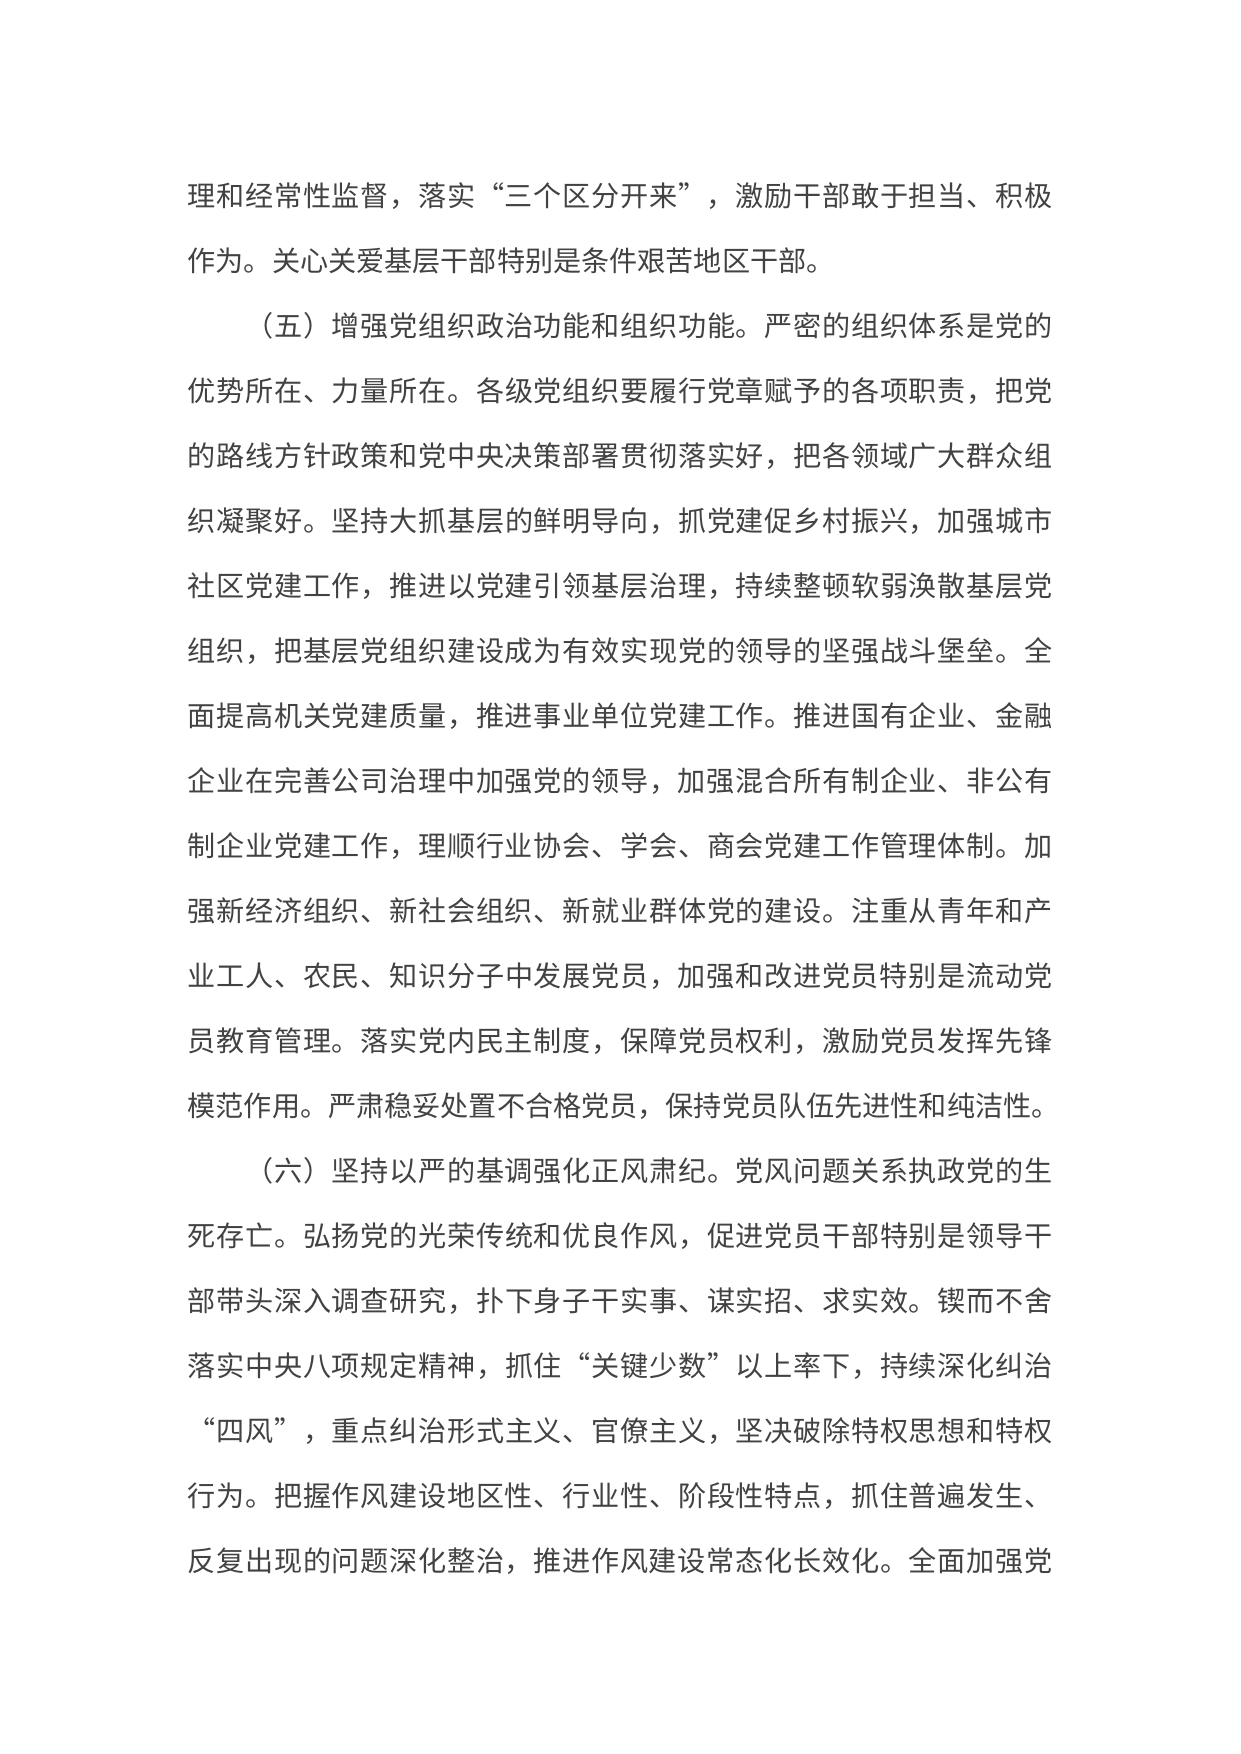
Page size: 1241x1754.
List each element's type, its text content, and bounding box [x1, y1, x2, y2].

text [187, 1137, 1053, 1592]
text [187, 162, 1053, 292]
text （五）增强党组织政治功能和组织功能。严密的组织体系是党的优势所在、力量所在。各级党组织要履行党章赋予的各项职责，把党的路线方针政策和党中央决策部署贯彻落实好，把各领域广大群众组织凝聚好。坚持大抓基层的鲜明导向，抓党建促乡村振兴，加强城市社区党建工作，推进以党建引领基层治理，持续整顿软弱涣散基层党组织，把基层党组织建设成为有效实现党的领导的坚强战斗堡垒。全面提高机关党建质量，推进事业单位党建工作。推进国有企业、金融企业在完善公司治理中加强党的领导，加强混合所有制企业、非公有制企业党建工作，理顺行业协会、学会、商会党建工作管理体制。加强新经济组织、新社会组织、新就业群体党的建设。注重从青年和产业工人、农民、知识分子中发展党员，加强和改进党员特别是流动党员教育管理。落实党内民主制度，保障党员权利，激励党员发挥先锋模范作用。严肃稳妥处置不合格党员，保持党员队伍先进性和纯洁性。 [187, 292, 1053, 1137]
